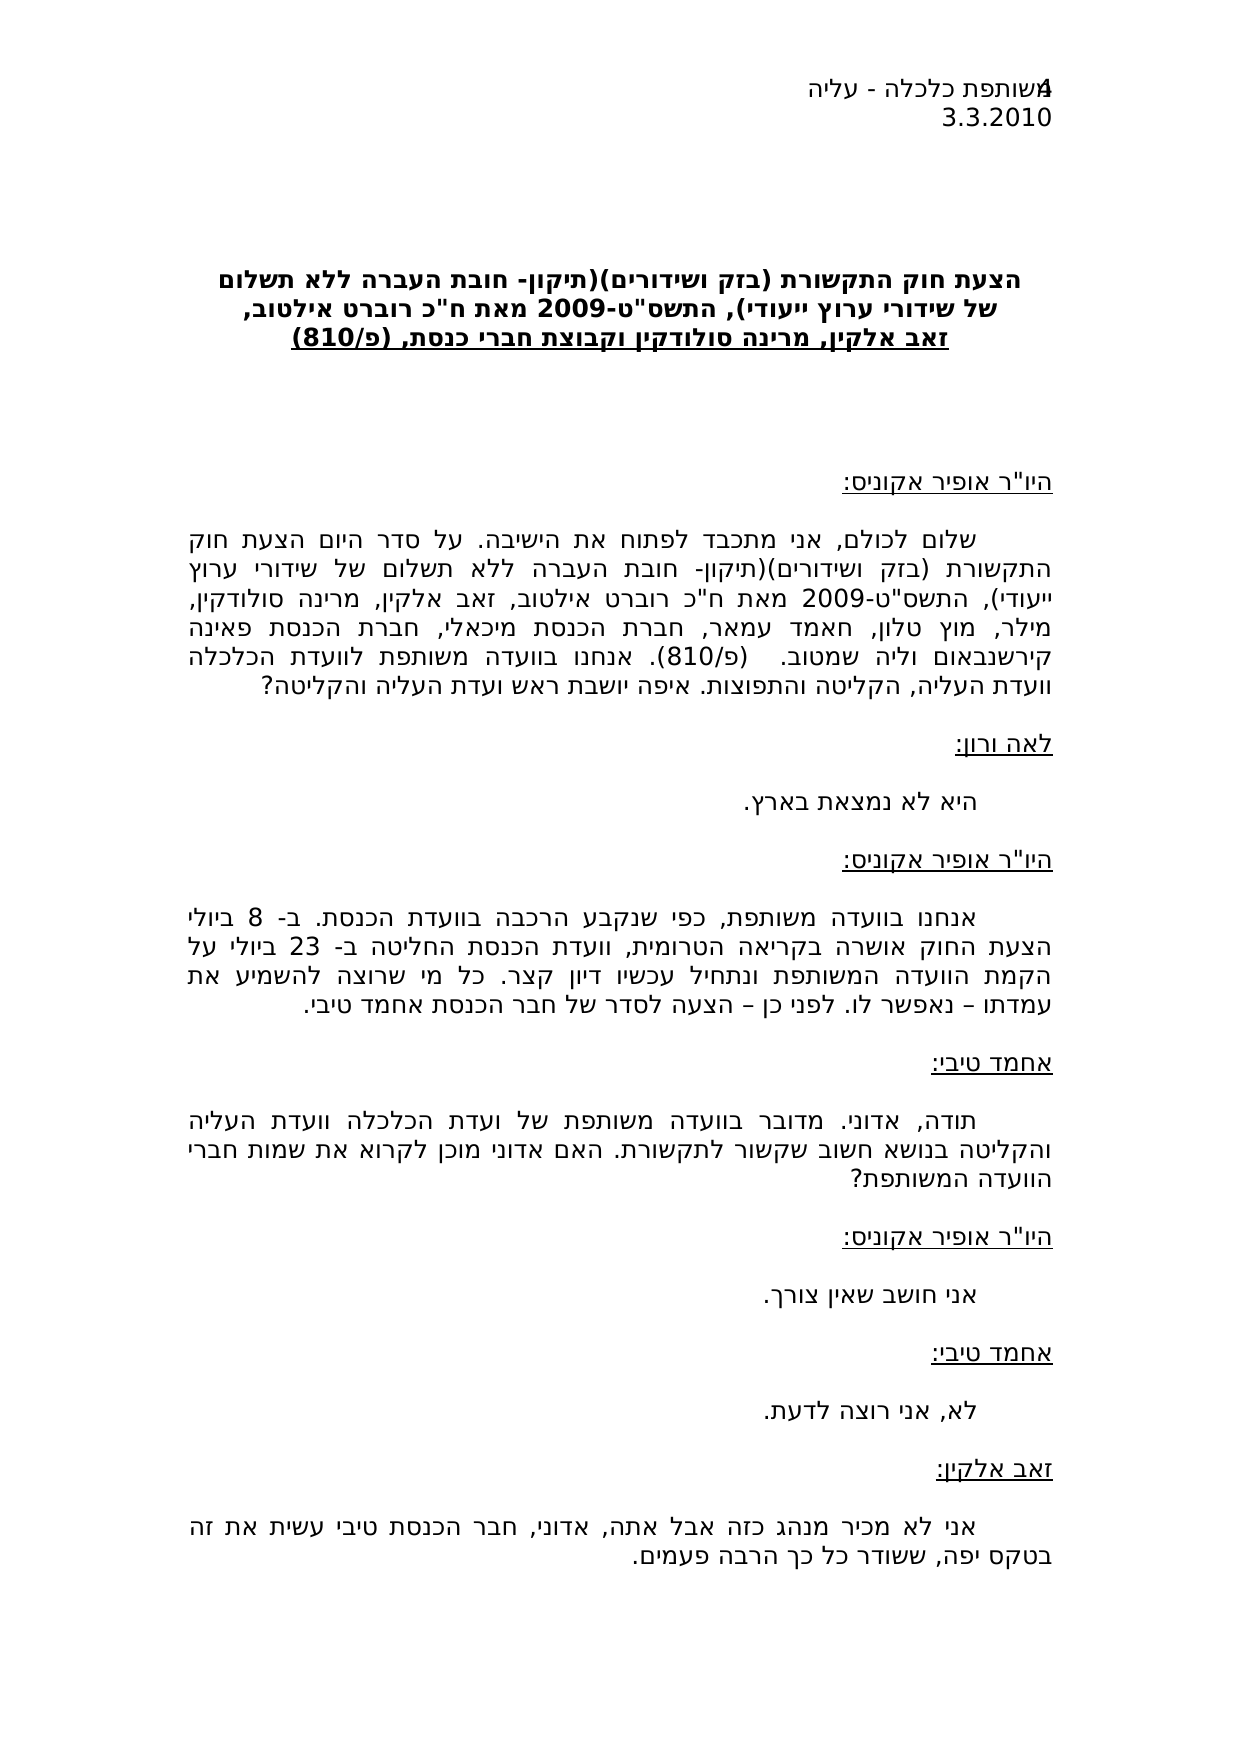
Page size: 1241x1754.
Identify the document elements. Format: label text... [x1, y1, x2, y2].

text אחמד טיבי: [187, 1048, 1053, 1077]
text אני לא מכיר מנהג כזה אבל אתה, אדוני, חבר הכנסת טיבי עשית את זה בטקס יפה, ששודר כל כך הרבה פעמים. [187, 1512, 1053, 1570]
text זאב אלקין: [187, 1454, 1053, 1483]
text תודה, אדוני. מדובר בוועדה משותפת של ועדת הכלכלה וועדת העליה והקליטה בנושא חשוב שקשור לתקשורת. האם אדוני מוכן לקרוא את שמות חברי הוועדה המשותפת? [187, 1106, 1053, 1194]
text הצעת חוק התקשורת (בזק ושידורים)(תיקון- חובת העברה ללא תשלום [187, 265, 1053, 294]
text היו"ר אופיר אקוניס: [187, 845, 1053, 874]
text שלום לכולם, אני מתכבד לפתוח את הישיבה. על סדר היום הצעת חוק התקשורת (בזק ושידורים)(תיקון- חובת העברה ללא תשלום של שידורי ערוץ ייעודי), התשס"ט-2009 מאת ח"כ רוברט אילטוב, זאב אלקין, מרינה סולודקין, מילר, מוץ טלון, חאמד עמאר, חברת הכנסת מיכאלי, חברת הכנסת פאינה קירשנבאום וליה שמטוב. (פ/810). אנחנו בוועדה משותפת לוועדת הכלכלה וועדת העליה, הקליטה והתפוצות. איפה יושבת ראש ועדת העליה והקליטה? [187, 525, 1053, 700]
text של שידורי ערוץ ייעודי), התשס"ט-2009 מאת ח"כ רוברט אילטוב, [187, 294, 1053, 323]
text היא לא נמצאת בארץ. [187, 787, 1053, 816]
text אחמד טיבי: [187, 1338, 1053, 1367]
text היו"ר אופיר אקוניס: [187, 467, 1053, 497]
text אני חושב שאין צורך. [187, 1280, 1053, 1309]
text לא, אני רוצה לדעת. [187, 1396, 1053, 1425]
text לאה ורון: [187, 729, 1053, 758]
text אנחנו בוועדה משותפת, כפי שנקבע הרכבה בוועדת הכנסת. ב- 8 ביולי הצעת החוק אושרה בקריאה הטרומית, וועדת הכנסת החליטה ב- 23 ביולי על הקמת הוועדה המשותפת ונתחיל עכשיו דיון קצר. כל מי שרוצה להשמיע את עמדתו – נאפשר לו. לפני כן – הצעה לסדר של חבר הכנסת אחמד טיבי. [187, 903, 1053, 1019]
text היו"ר אופיר אקוניס: [187, 1222, 1053, 1252]
text זאב אלקין, מרינה סולודקין וקבוצת חברי כנסת, (פ/810) [187, 323, 1053, 352]
